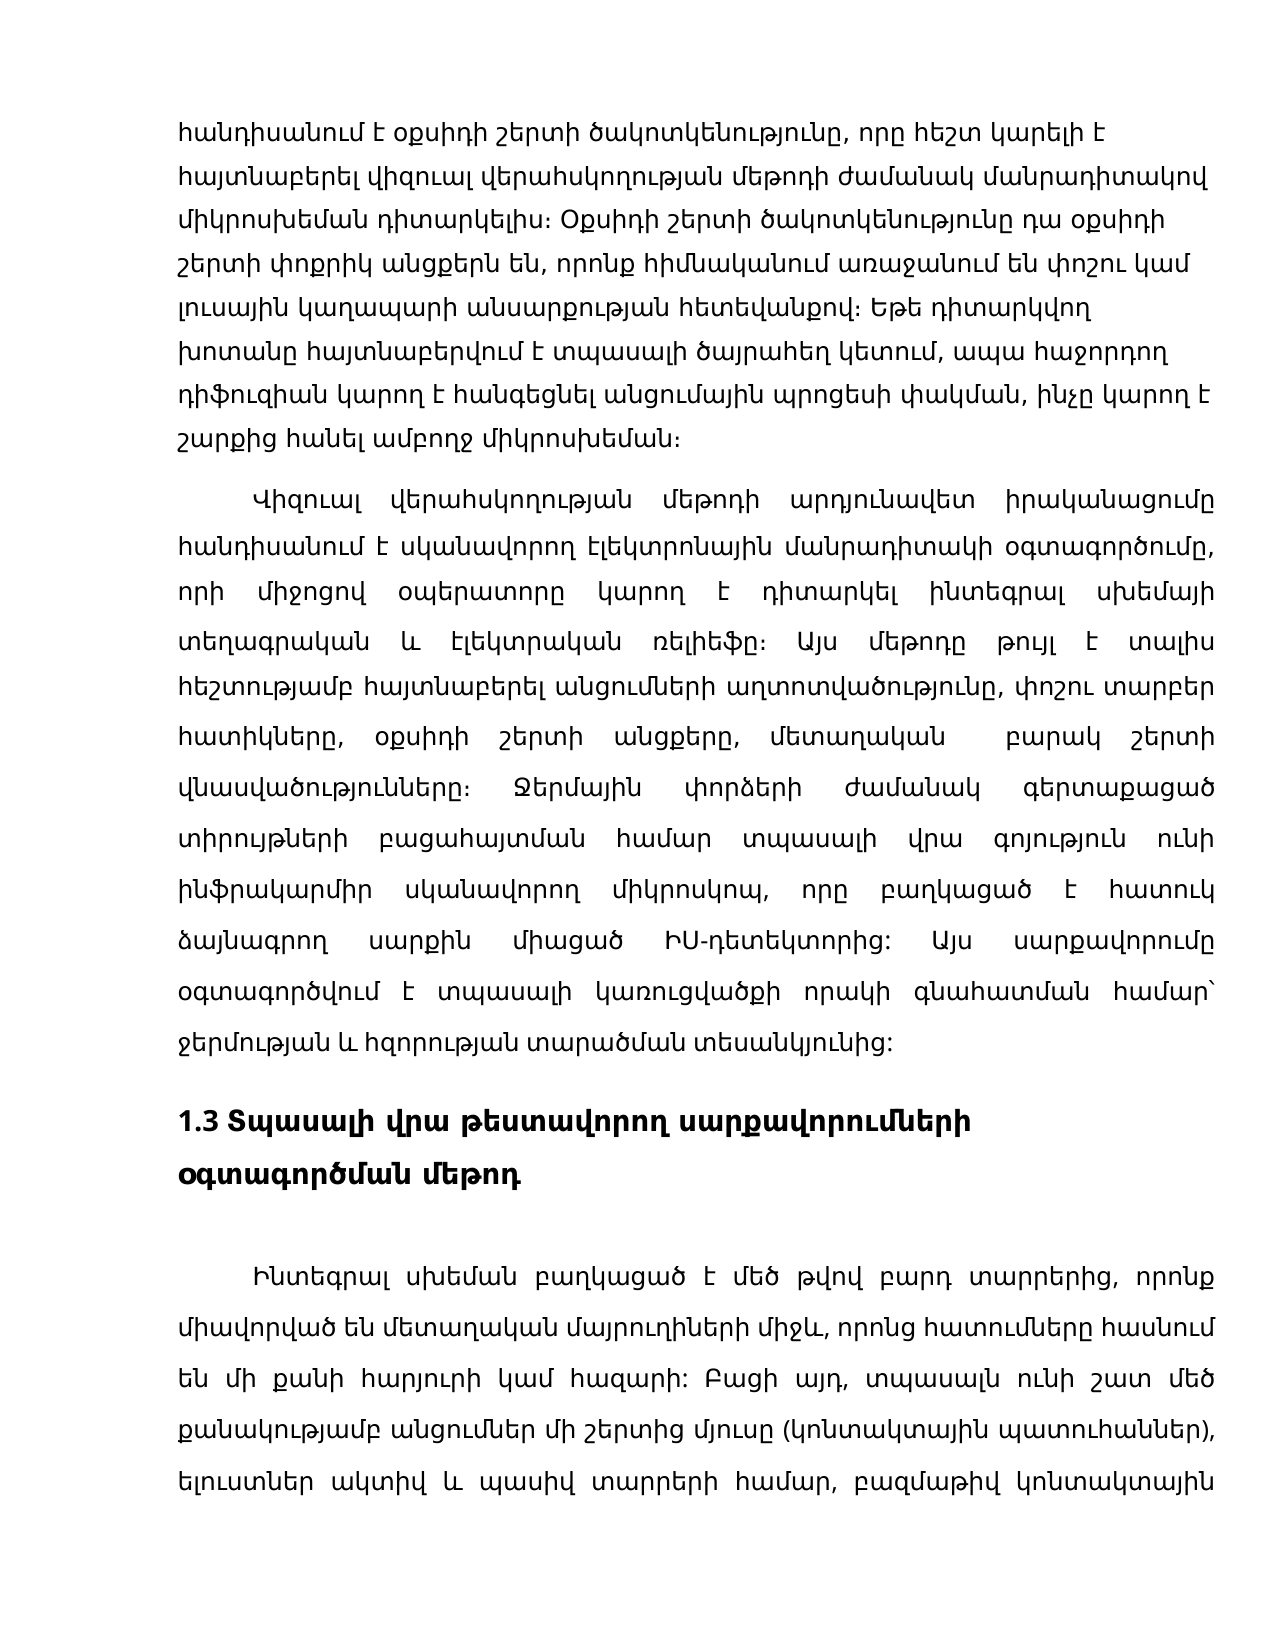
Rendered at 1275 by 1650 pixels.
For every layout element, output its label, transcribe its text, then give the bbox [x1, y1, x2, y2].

subtitle 1.3 Տպասալի վրա թեստավորող սարքավորումների օգտագործման մեթոդ [177, 1100, 1216, 1191]
text Վիզուալ վերահսկողության մեթոդի արդյունավետ իրականացումը հանդիսանում է սկանավորող էլեկտրոնային մանրադիտակի օգտագործումը, որի միջոցով օպերատորը կարող է դիտարկել ինտեգրալ սխեմայի տեղագրական և էլեկտրական ռելիեֆը։ Այս մեթոդը թույլ է տալիս հեշտությամբ հայտնաբերել անցումների աղտոտվածությունը, փոշու տարբեր հատիկները, օքսիդի շերտի անցքերը, մետաղական բարակ շերտի վնասվածությունները։ Ջերմային փորձերի ժամանակ գերտաքացած տիրույթների բացահայտման համար տպասալի վրա գոյություն ունի ինֆրակարմիր սկանավորող միկրոսկոպ, որը բաղկացած է հատուկ ձայնագրող սարքին միացած ԻՍ-դետեկտորից: Այս սարքավորումը օգտագործվում է տպասալի կառուցվածքի որակի գնահատման համար՝ ջերմության և հզորության տարածման տեսանկյունից: [177, 485, 1216, 1058]
